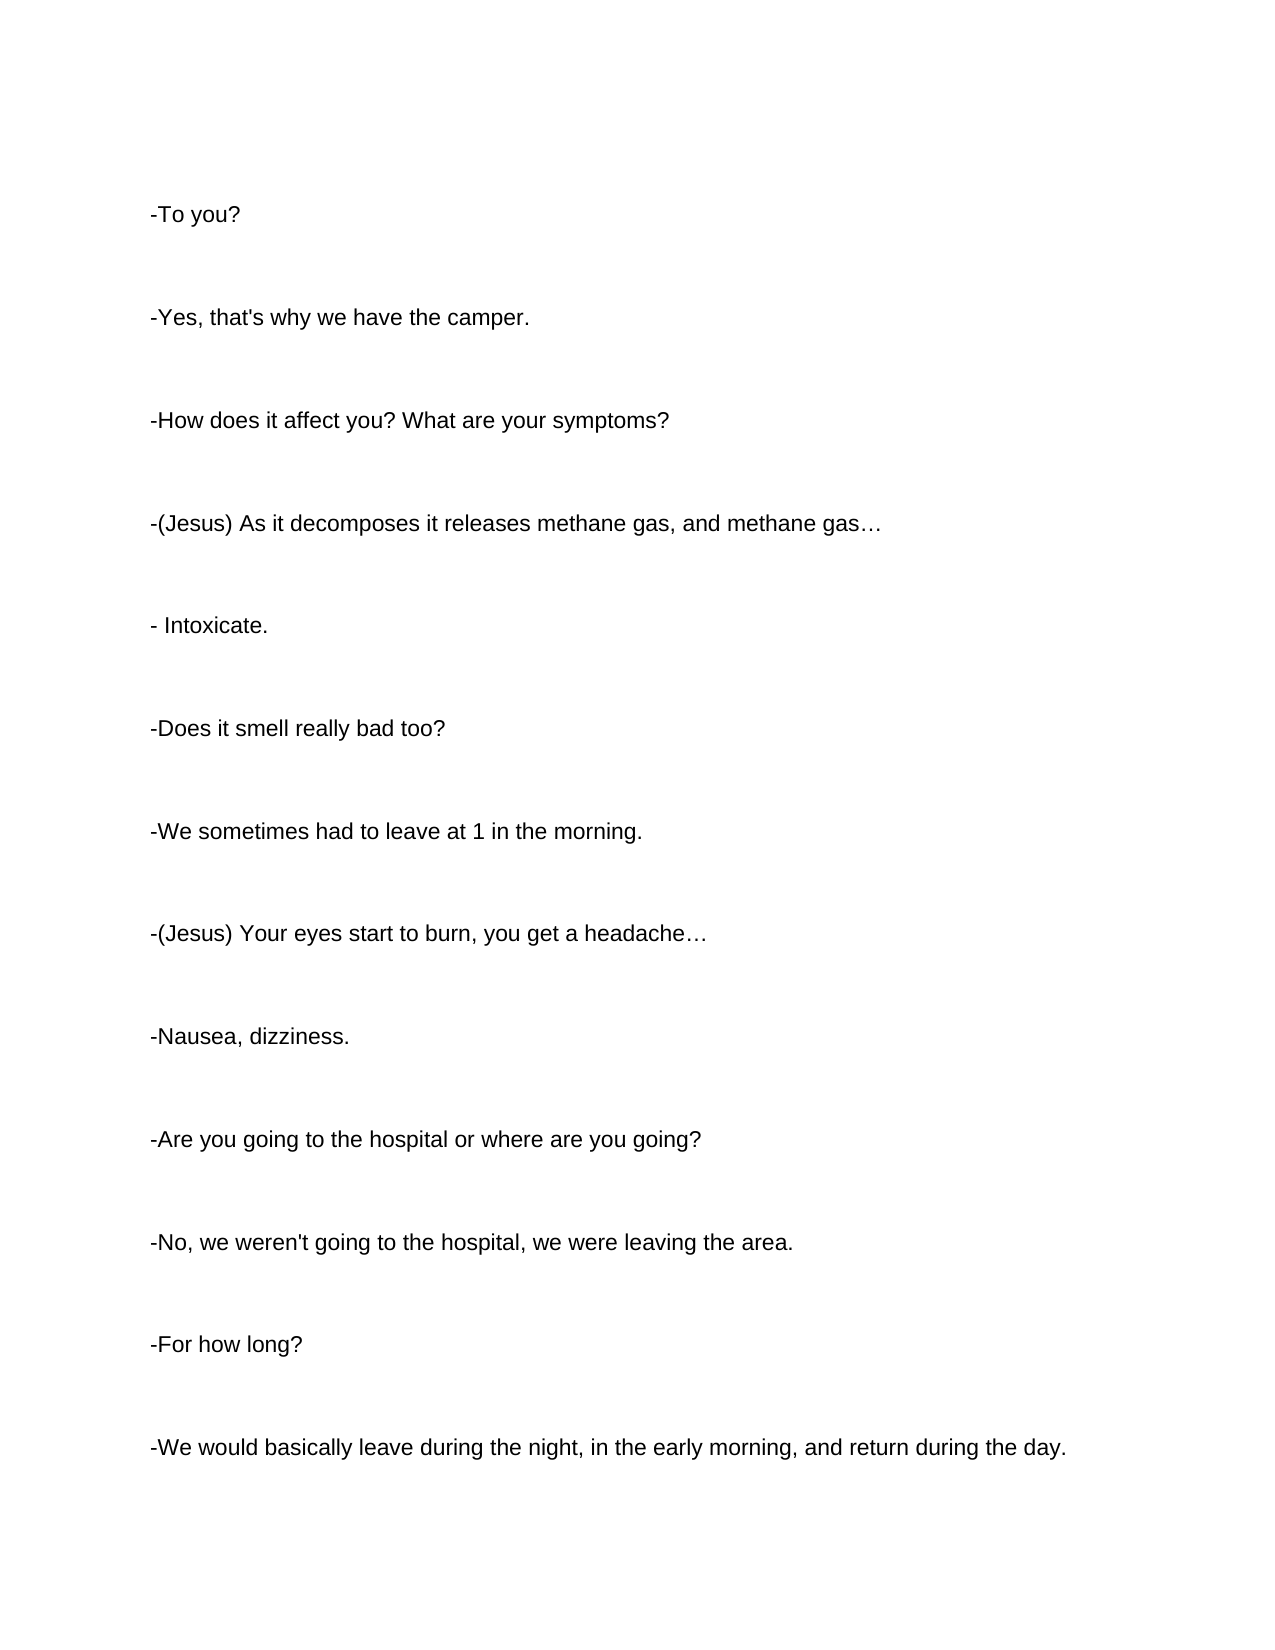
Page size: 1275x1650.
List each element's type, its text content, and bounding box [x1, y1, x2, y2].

text -For how long? [150, 1331, 1125, 1357]
text -(Jesus) As it decomposes it releases methane gas, and methane gas… [150, 509, 1125, 536]
text - Intoxicate. [150, 612, 1125, 638]
text -Yes, that's why we have the camper. [150, 304, 1125, 330]
text -How does it affect you? What are your symptoms? [150, 407, 1125, 433]
text -No, we weren't going to the hospital, we were leaving the area. [150, 1228, 1125, 1255]
text -We would basically leave during the night, in the early morning, and return during the day. [150, 1434, 1125, 1460]
text -Are you going to the hospital or where are you going? [150, 1126, 1125, 1152]
text -(Jesus) Your eyes start to burn, you get a headache… [150, 920, 1125, 947]
text -Nausea, dizziness. [150, 1023, 1125, 1049]
text -To you? [150, 201, 1125, 228]
text -We sometimes had to leave at 1 in the morning. [150, 818, 1125, 844]
text -Does it smell really bad too? [150, 715, 1125, 741]
